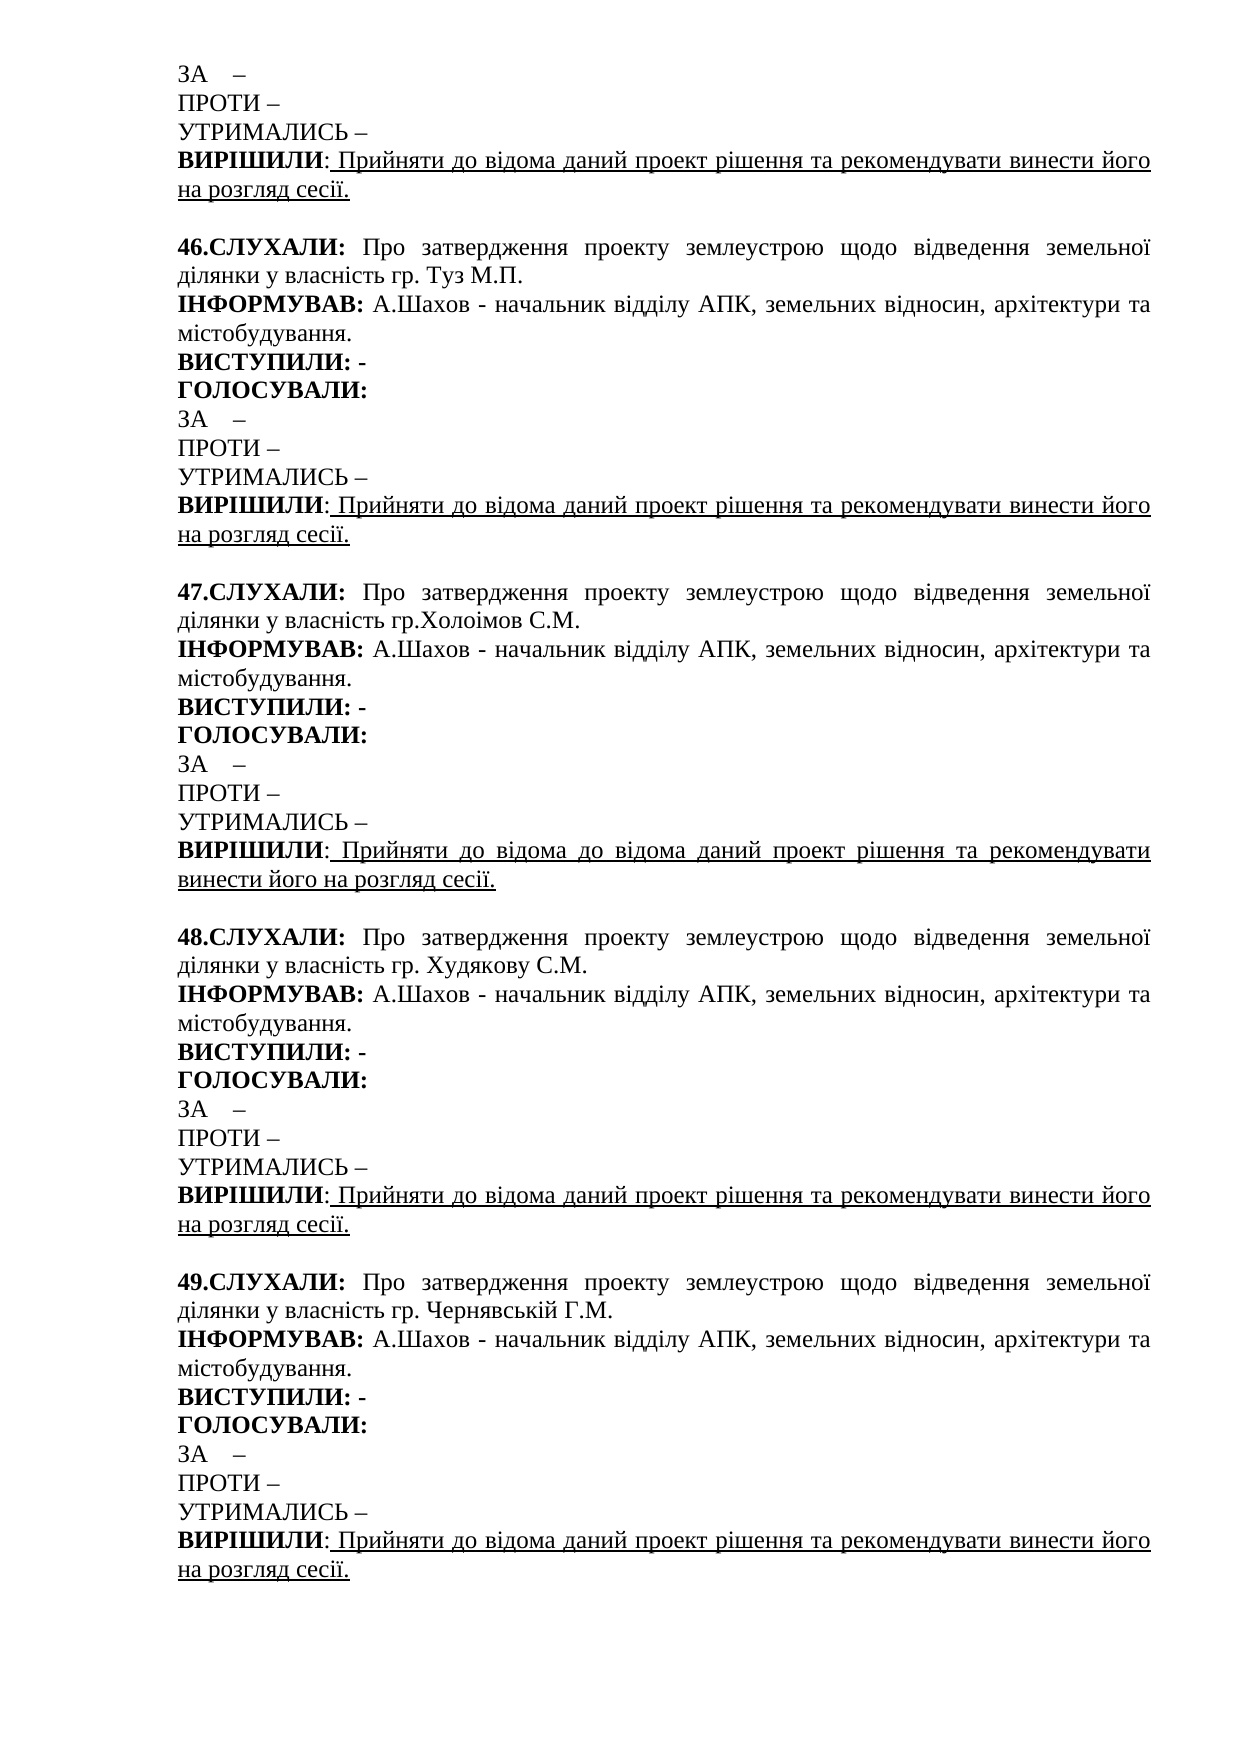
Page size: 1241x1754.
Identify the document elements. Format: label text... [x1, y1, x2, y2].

text ГОЛОСУВАЛИ: [177, 720, 1152, 749]
text ЗА – [177, 1439, 1152, 1468]
text ВИРІШИЛИ: Прийняти до відома даний проект рішення та рекомендувати винести його на розгляд сесії. [177, 1180, 1152, 1238]
text ВИСТУПИЛИ: - [177, 692, 1152, 720]
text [177, 1324, 1152, 1382]
text 48.СЛУХАЛИ: Про затвердження проекту землеустрою щодо відведення земельної ділянки у власність гр. Худякову С.М. [177, 922, 1152, 979]
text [177, 1525, 1152, 1583]
text ІНФОРМУВАВ: А.Шахов - начальник відділу АПК, земельних відносин, архітектури та містобудування. [177, 979, 1152, 1037]
text УТРИМАЛИСЬ – [177, 117, 1152, 145]
text 49.СЛУХАЛИ: Про затвердження проекту землеустрою щодо відведення земельної ділянки у власність гр. Чернявській Г.М. [177, 1267, 1152, 1324]
text ВИРІШИЛИ: Прийняти до відома даний проект рішення та рекомендувати винести його на розгляд сесії. [177, 145, 1152, 203]
text ЗА – [177, 59, 1152, 88]
text ІНФОРМУВАВ: А.Шахов - начальник відділу АПК, земельних відносин, архітектури та містобудування. [177, 289, 1152, 347]
text ВИРІШИЛИ: Прийняти до відома даний проект рішення та рекомендувати винести його на розгляд сесії. [177, 490, 1152, 548]
text ВИСТУПИЛИ: - [177, 347, 1152, 375]
text ЗА – [177, 1094, 1152, 1123]
text ПРОТИ – [177, 1123, 1152, 1152]
text ПРОТИ – [177, 778, 1152, 807]
text ГОЛОСУВАЛИ: [177, 1065, 1152, 1094]
text ЗА – [177, 749, 1152, 778]
text ПРОТИ – [177, 1468, 1152, 1497]
text УТРИМАЛИСЬ – [177, 1497, 1152, 1525]
text ВИСТУПИЛИ: - [177, 1037, 1152, 1065]
text ПРОТИ – [177, 433, 1152, 462]
text ВИСТУПИЛИ: - [177, 1382, 1152, 1410]
text 46.СЛУХАЛИ: Про затвердження проекту землеустрою щодо відведення земельної ділянки у власність гр. Туз М.П. [177, 232, 1152, 289]
text 47.СЛУХАЛИ: Про затвердження проекту землеустрою щодо відведення земельної ділянки у власність гр.Холоімов С.М. [177, 577, 1152, 634]
text ГОЛОСУВАЛИ: [177, 1410, 1152, 1439]
text ГОЛОСУВАЛИ: [177, 375, 1152, 404]
text УТРИМАЛИСЬ – [177, 1152, 1152, 1180]
text ІНФОРМУВАВ: А.Шахов - начальник відділу АПК, земельних відносин, архітектури та містобудування. [177, 634, 1152, 692]
text УТРИМАЛИСЬ – [177, 807, 1152, 835]
text УТРИМАЛИСЬ – [177, 462, 1152, 490]
text ЗА – [177, 404, 1152, 433]
text ПРОТИ – [177, 88, 1152, 117]
text ВИРІШИЛИ: Прийняти до відома до відома даний проект рішення та рекомендувати винести його на розгляд сесії. [177, 835, 1152, 893]
